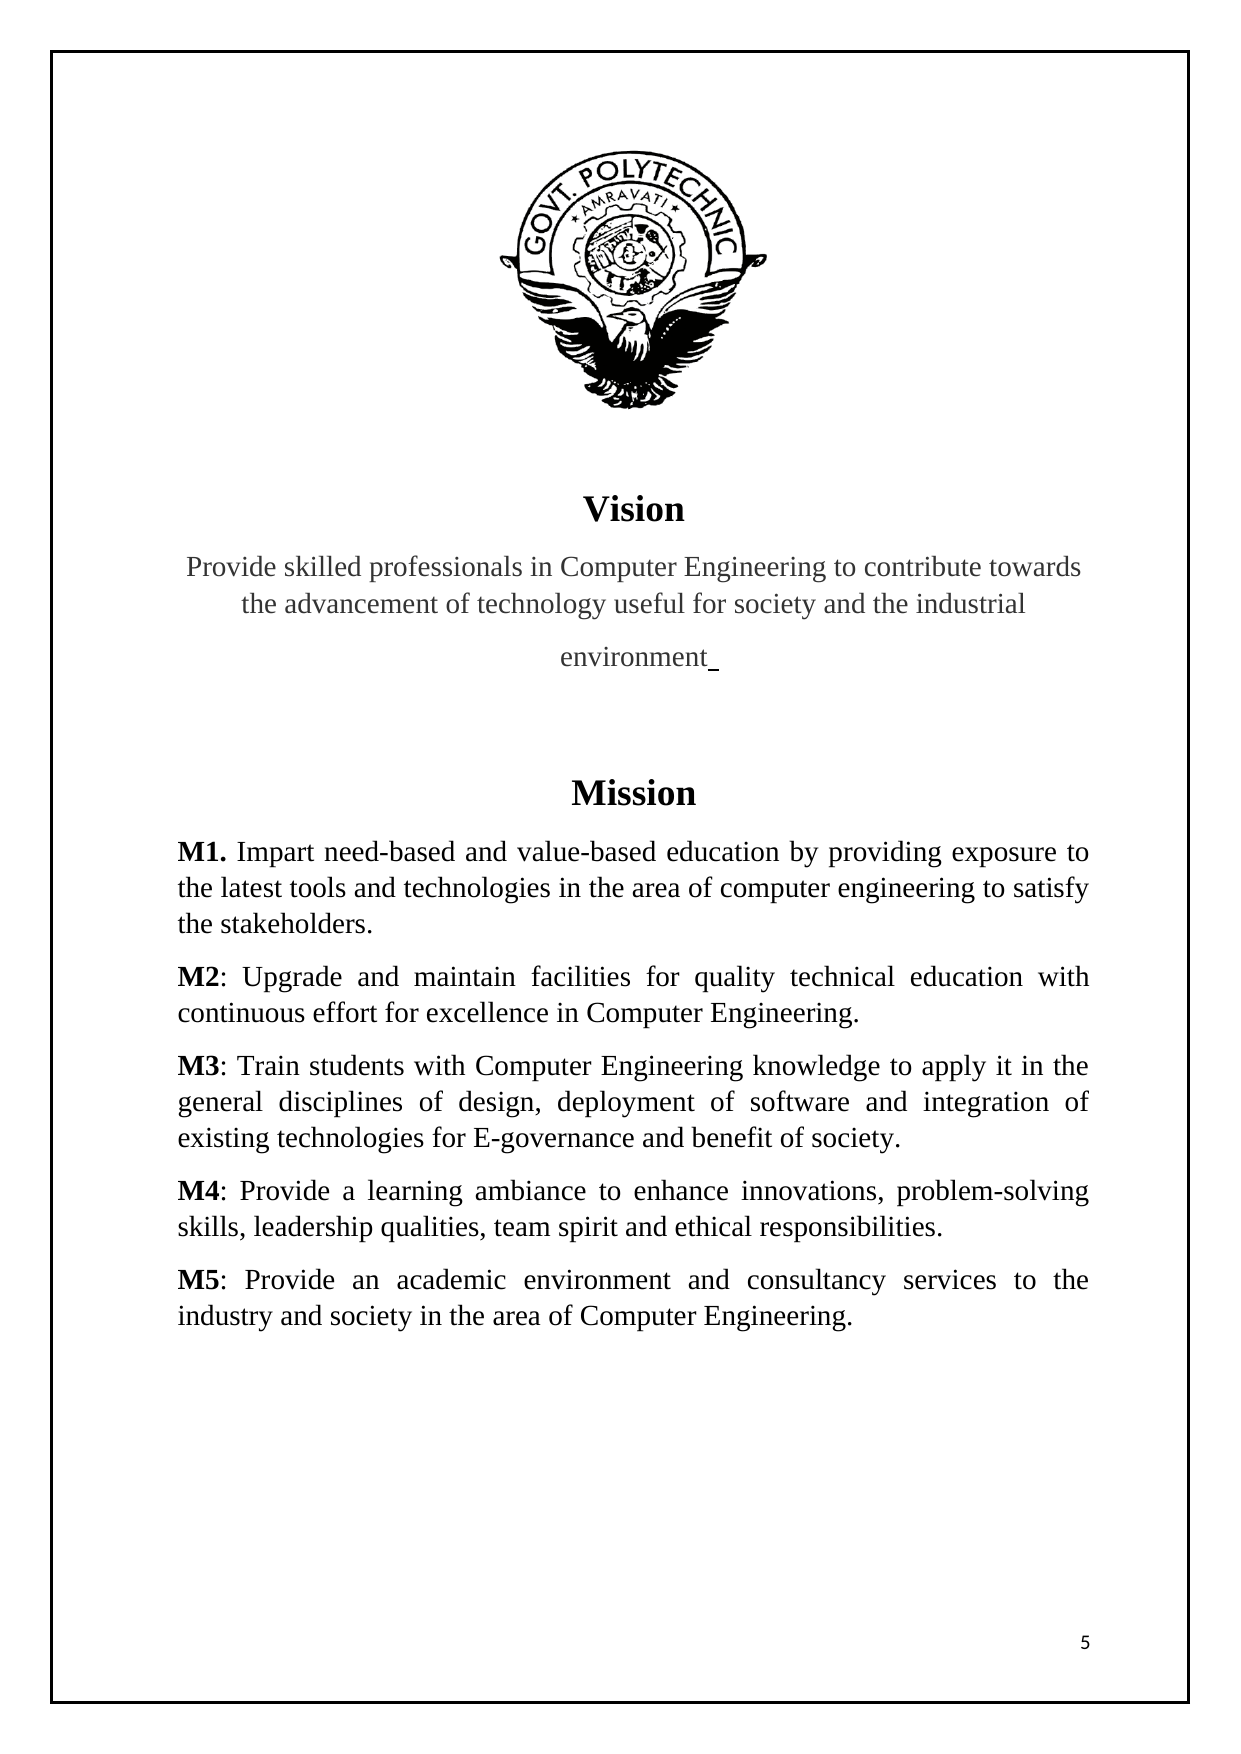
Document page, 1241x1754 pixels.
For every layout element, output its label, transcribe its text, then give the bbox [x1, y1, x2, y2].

picture [498, 150, 769, 410]
text M2: Upgrade and maintain facilities for quality technical education with continuous effort for excellence in Computer Engineering. [177, 959, 1090, 1028]
text M4: Provide a learning ambiance to enhance innovations, problem-solving skills, leadership qualities, team spirit and ethical responsibilities. [177, 1173, 1090, 1243]
text M1. Impart need-based and value-based education by providing exposure to the latest tools and technologies in the area of computer engineering to satisfy the stakeholders. [177, 834, 1090, 939]
text Provide skilled professionals in Computer Engineering to contribute towards the advancement of technology useful for society and the industrial environment [177, 549, 1090, 676]
text M5: Provide an academic environment and consultancy services to the industry and society in the area of Computer Engineering. [177, 1262, 1090, 1332]
text M3: Train students with Computer Engineering knowledge to apply it in the general disciplines of design, deployment of software and integration of existing technologies for E-governance and benefit of society. [177, 1048, 1090, 1154]
text Mission [177, 771, 1090, 814]
text Vision [177, 486, 1090, 529]
